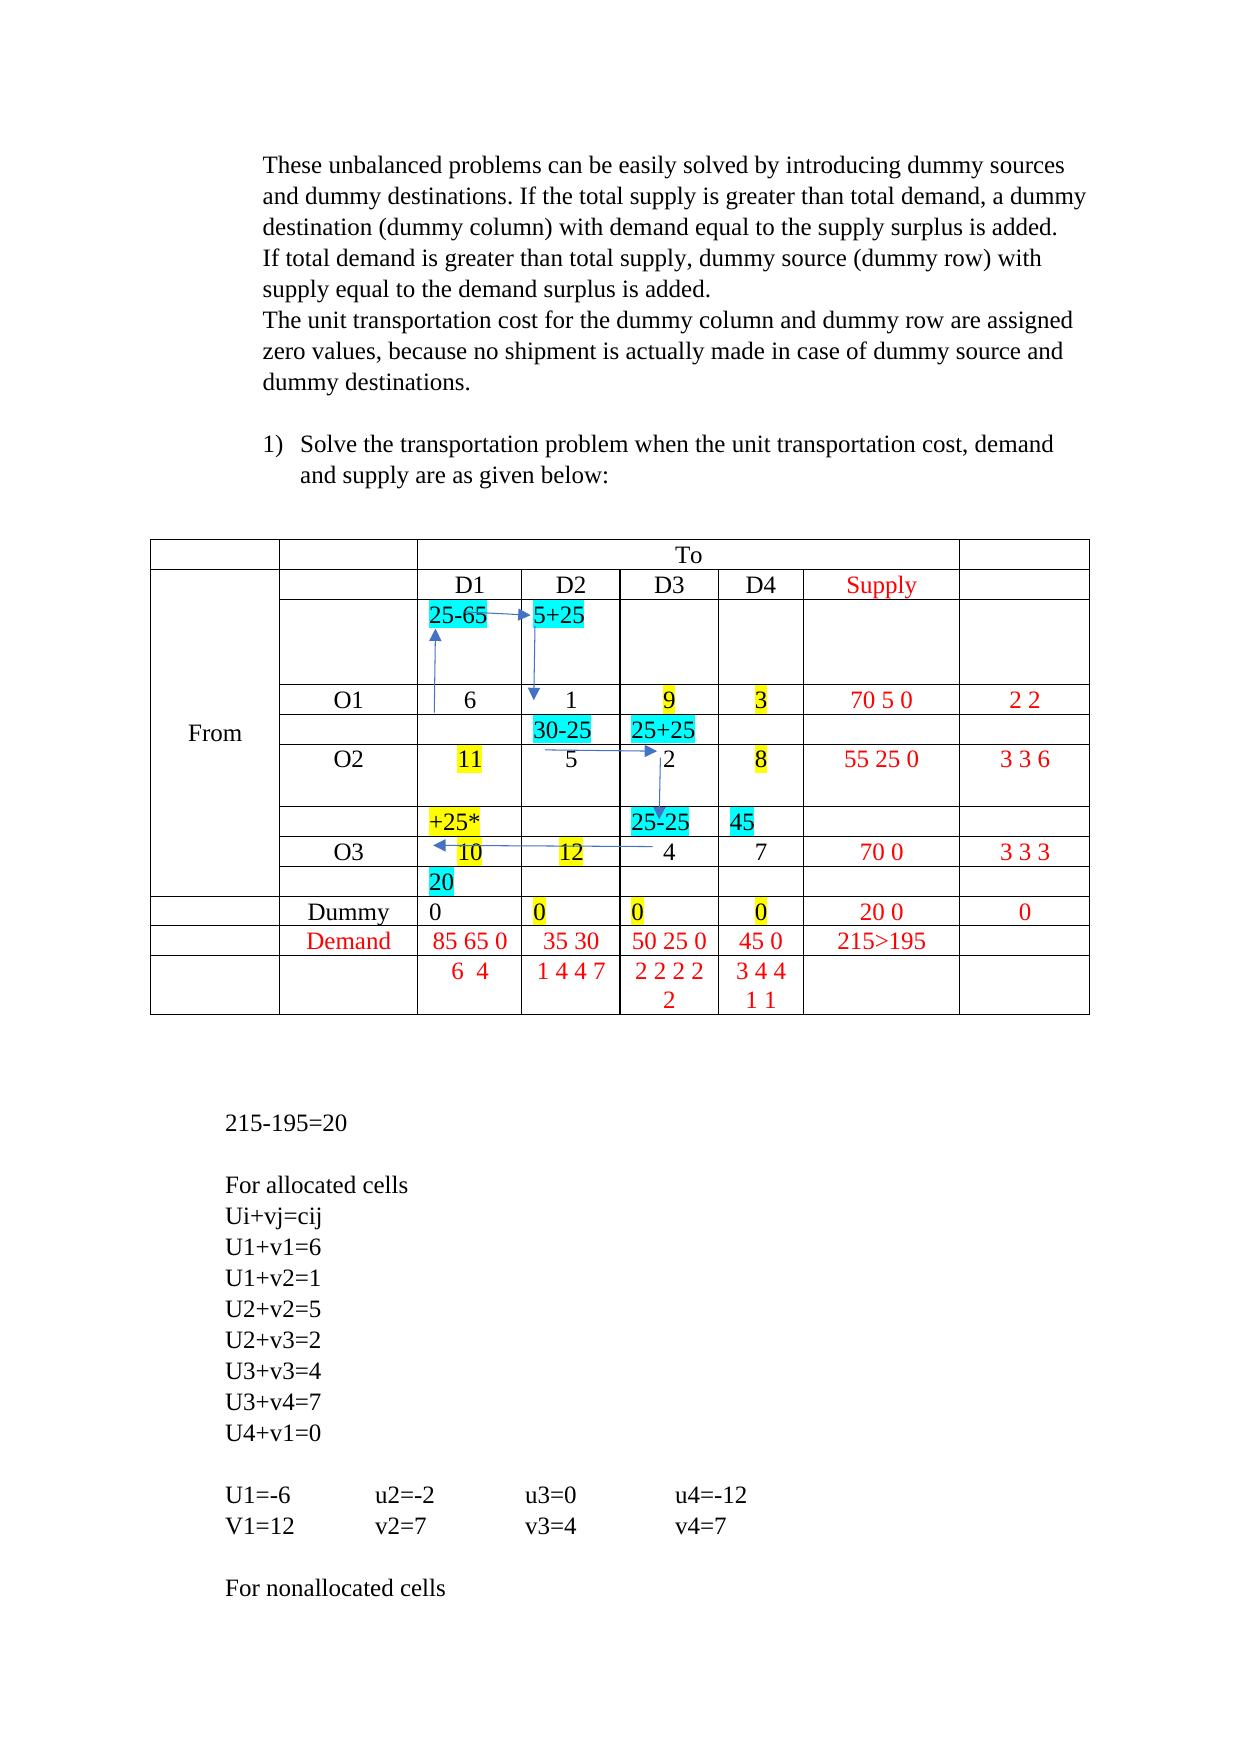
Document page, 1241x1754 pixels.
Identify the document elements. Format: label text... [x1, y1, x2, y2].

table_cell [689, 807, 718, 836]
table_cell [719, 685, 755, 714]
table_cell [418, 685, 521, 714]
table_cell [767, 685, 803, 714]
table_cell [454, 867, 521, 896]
list U1+v2=1 [225, 1263, 1090, 1292]
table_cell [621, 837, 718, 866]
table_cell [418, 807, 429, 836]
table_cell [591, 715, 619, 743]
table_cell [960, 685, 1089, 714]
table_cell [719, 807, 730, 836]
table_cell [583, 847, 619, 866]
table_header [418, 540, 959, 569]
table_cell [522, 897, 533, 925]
list U3+v3=4 [225, 1356, 1090, 1385]
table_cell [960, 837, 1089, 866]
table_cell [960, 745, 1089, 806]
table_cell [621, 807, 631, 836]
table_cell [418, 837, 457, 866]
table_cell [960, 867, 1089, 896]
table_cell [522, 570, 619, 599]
list U1=-6 u2=-2 u3=0 u4=-12 [225, 1480, 1090, 1509]
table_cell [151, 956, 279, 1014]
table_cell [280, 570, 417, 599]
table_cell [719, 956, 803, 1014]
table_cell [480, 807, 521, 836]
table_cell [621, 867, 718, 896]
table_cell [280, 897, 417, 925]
list U3+v4=7 [225, 1387, 1090, 1416]
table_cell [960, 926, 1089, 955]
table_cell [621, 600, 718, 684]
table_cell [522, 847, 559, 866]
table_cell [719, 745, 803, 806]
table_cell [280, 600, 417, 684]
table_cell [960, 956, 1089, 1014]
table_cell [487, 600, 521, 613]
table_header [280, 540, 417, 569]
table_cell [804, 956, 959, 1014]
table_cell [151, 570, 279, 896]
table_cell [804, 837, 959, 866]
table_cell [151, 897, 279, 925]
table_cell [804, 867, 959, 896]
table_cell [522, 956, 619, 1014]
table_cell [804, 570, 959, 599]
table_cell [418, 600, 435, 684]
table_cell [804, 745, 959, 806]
list U4+v1=0 [225, 1418, 1090, 1447]
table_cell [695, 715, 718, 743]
list For allocated cells [225, 1170, 1090, 1199]
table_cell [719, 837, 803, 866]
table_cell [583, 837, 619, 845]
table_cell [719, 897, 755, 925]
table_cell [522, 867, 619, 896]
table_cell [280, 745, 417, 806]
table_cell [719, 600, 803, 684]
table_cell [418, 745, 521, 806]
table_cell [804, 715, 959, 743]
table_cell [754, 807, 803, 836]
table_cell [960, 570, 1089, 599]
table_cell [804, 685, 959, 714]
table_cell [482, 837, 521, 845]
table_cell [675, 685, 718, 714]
list For nonallocated cells [225, 1573, 1090, 1602]
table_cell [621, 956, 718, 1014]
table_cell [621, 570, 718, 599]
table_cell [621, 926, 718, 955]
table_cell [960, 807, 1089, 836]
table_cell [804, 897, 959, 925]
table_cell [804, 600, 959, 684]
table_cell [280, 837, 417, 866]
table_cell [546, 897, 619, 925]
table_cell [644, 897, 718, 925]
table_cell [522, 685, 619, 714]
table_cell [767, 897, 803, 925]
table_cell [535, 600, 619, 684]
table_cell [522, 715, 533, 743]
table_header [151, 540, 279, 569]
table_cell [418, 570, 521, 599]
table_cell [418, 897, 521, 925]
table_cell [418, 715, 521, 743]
list Solve the transportation problem when the unit transportation cost, demand and supply are as given below: [262, 429, 1090, 489]
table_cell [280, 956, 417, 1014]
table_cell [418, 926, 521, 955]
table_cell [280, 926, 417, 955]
list Ui+vj=cij [225, 1201, 1090, 1230]
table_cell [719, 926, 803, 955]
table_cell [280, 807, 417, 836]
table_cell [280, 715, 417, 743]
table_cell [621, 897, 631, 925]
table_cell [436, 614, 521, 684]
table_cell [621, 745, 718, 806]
list If total demand is greater than total supply, dummy source (dummy row) with supply equal to the demand surplus is added. [262, 243, 1090, 303]
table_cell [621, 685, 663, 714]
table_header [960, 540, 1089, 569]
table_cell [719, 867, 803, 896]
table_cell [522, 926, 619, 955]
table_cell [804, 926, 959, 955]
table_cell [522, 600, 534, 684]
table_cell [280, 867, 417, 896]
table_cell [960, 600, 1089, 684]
list These unbalanced problems can be easily solved by introducing dummy sources and dummy destinations. If the total supply is greater than total demand, a dummy destination (dummy column) with demand equal to the supply surplus is added. [262, 150, 1090, 241]
list V1=12 v2=7 v3=4 v4=7 [225, 1511, 1090, 1540]
list U2+v3=2 [225, 1325, 1090, 1354]
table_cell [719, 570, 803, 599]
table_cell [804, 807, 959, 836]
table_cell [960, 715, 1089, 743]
list U1+v1=6 [225, 1232, 1090, 1261]
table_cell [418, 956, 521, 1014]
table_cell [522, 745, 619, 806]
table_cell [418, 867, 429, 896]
list U2+v2=5 [225, 1294, 1090, 1323]
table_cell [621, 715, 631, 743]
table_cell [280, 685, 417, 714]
list The unit transportation cost for the dummy column and dummy row are assigned zero values, because no shipment is actually made in case of dummy source and dummy destinations. [262, 305, 1090, 396]
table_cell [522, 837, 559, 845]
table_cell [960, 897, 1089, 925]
list 215-195=20 [225, 1108, 1090, 1137]
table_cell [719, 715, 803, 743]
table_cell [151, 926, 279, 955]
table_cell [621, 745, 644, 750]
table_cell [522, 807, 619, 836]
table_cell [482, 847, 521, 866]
